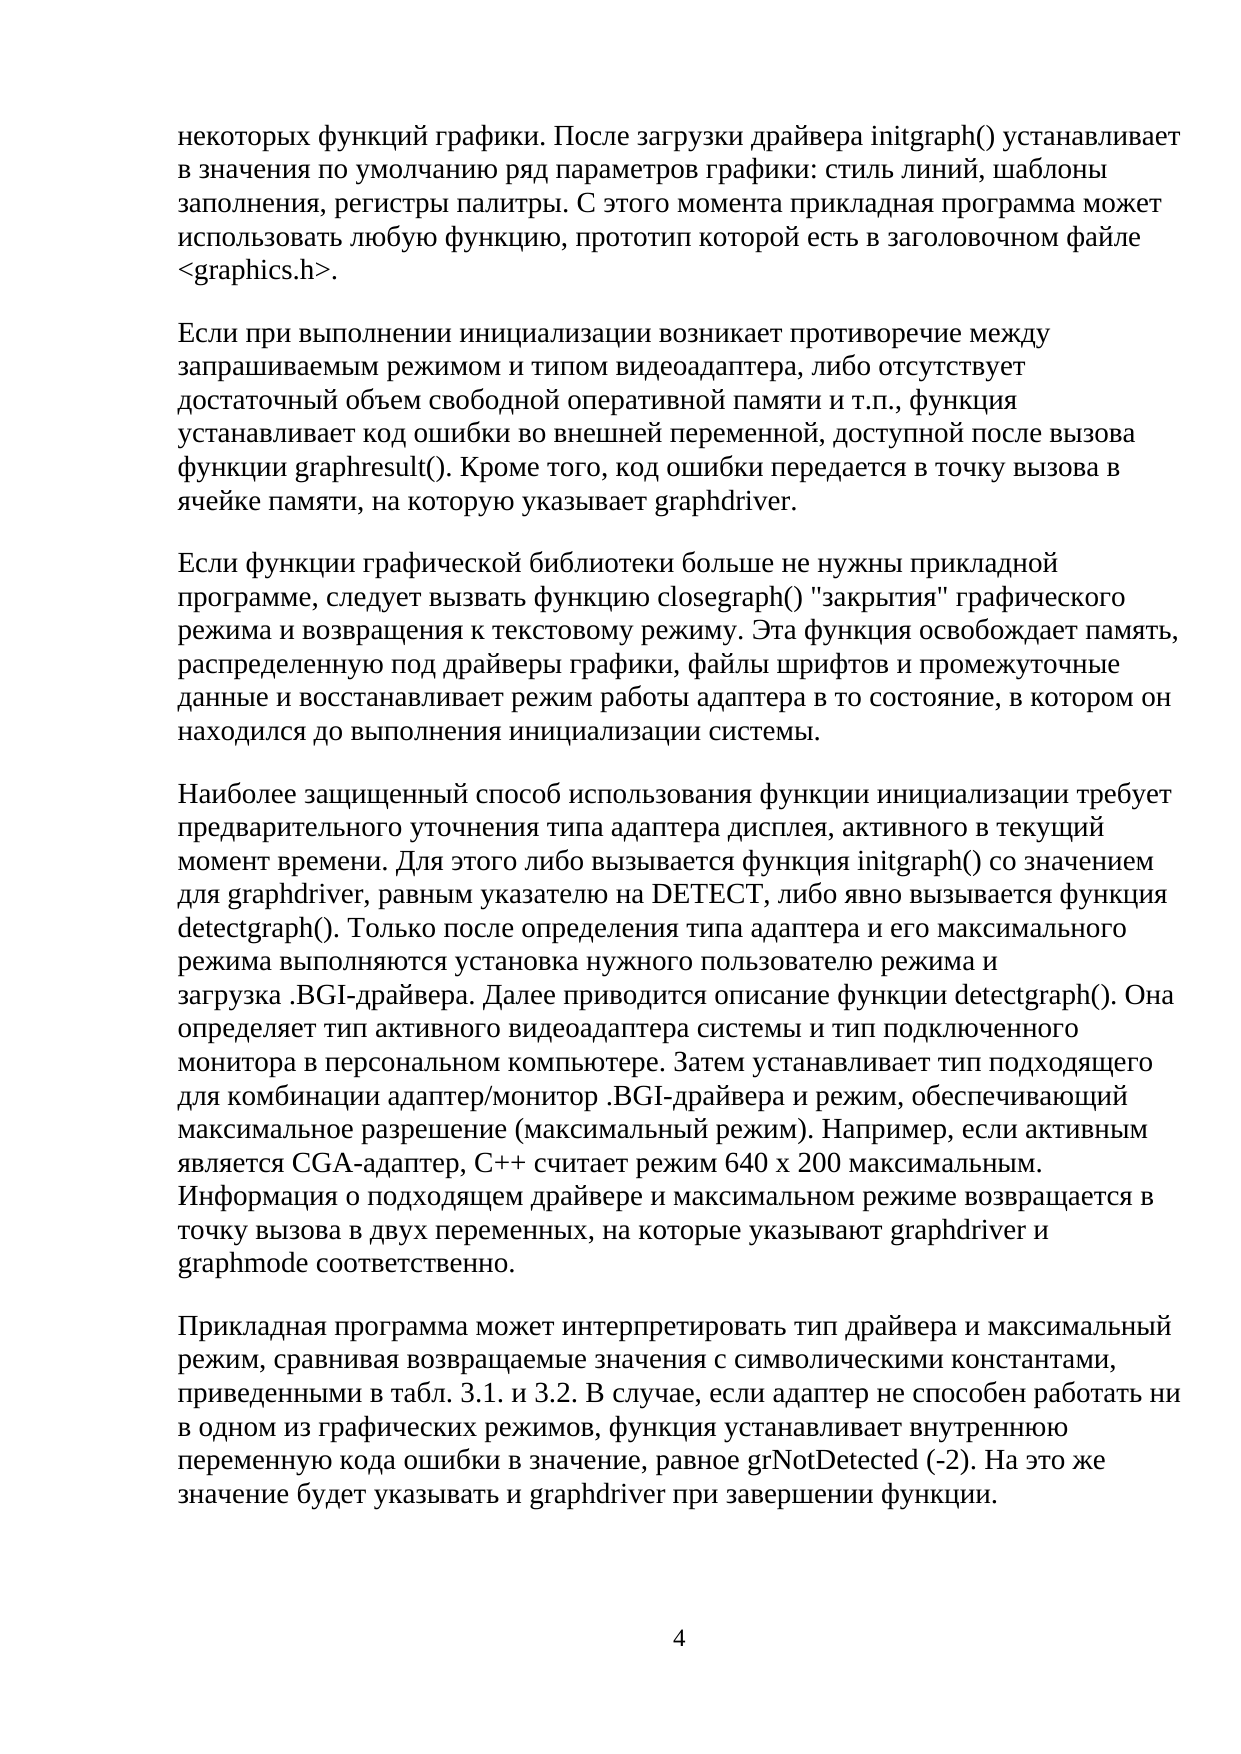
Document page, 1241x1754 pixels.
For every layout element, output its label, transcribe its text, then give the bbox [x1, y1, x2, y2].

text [177, 118, 1181, 286]
text Наиболее защищенный способ использования функции инициализации требует предварительного уточнения типа адаптера дисплея, активного в текущий момент времени. Для этого либо вызывается функция initgraph() со значением для graphdriver, равным указателю на DETECT, либо явно вызывается функция detectgraph(). Только после определения типа адаптера и его максимального режима выполняются установка нужного пользователю режима и загрузка .BGI-драйвера. Далее приводится описание функции detectgraph(). Она определяет тип активного видеоадаптера системы и тип подключенного монитора в персональном компьютере. Затем устанавливает тип подходящего для комбинации адаптер/монитор .BGI-драйвера и режим, обеспечивающий максимальное разрешение (максимальный режим). Например, если активным является CGA-адаптер, С++ считает режим 640 х 200 максимальным. Информация о подходящем драйвере и максимальном режиме возвращается в точку вызова в двух переменных, на которые указывают graphdriver и graphmode соответственно. [177, 776, 1181, 1279]
text Если функции графической библиотеки больше не нужны прикладной программе, следует вызвать функцию closegraph() "закрытия" графического режима и возвращения к текстовому режиму. Эта функция освобождает память, распределенную под драйверы графики, файлы шрифтов и промежуточные данные и восстанавливает режим работы адаптера в то состояние, в котором он находился до выполнения инициализации системы. [177, 545, 1181, 747]
text Если при выполнении инициализации возникает противоречие между запрашиваемым режимом и типом видеоадаптера, либо отсутствует достаточный объем свободной оперативной памяти и т.п., функция устанавливает код ошибки во внешней переменной, доступной после вызова функции graphresult(). Кроме того, код ошибки передается в точку вызова в ячейке памяти, на которую указывает graphdriver. [177, 315, 1181, 516]
text Прикладная программа может интерпретировать тип драйвера и максимальный режим, сравнивая возвращаемые значения с символическими константами, приведенными в табл. 3.1. и 3.2. В случае, если адаптер не способен работать ни в одном из графических режимов, функция устанавливает внутреннюю переменную кода ошибки в значение, равное grNotDetected (-2). На это же значение будет указывать и graphdriver при завершении функции. [177, 1308, 1181, 1509]
